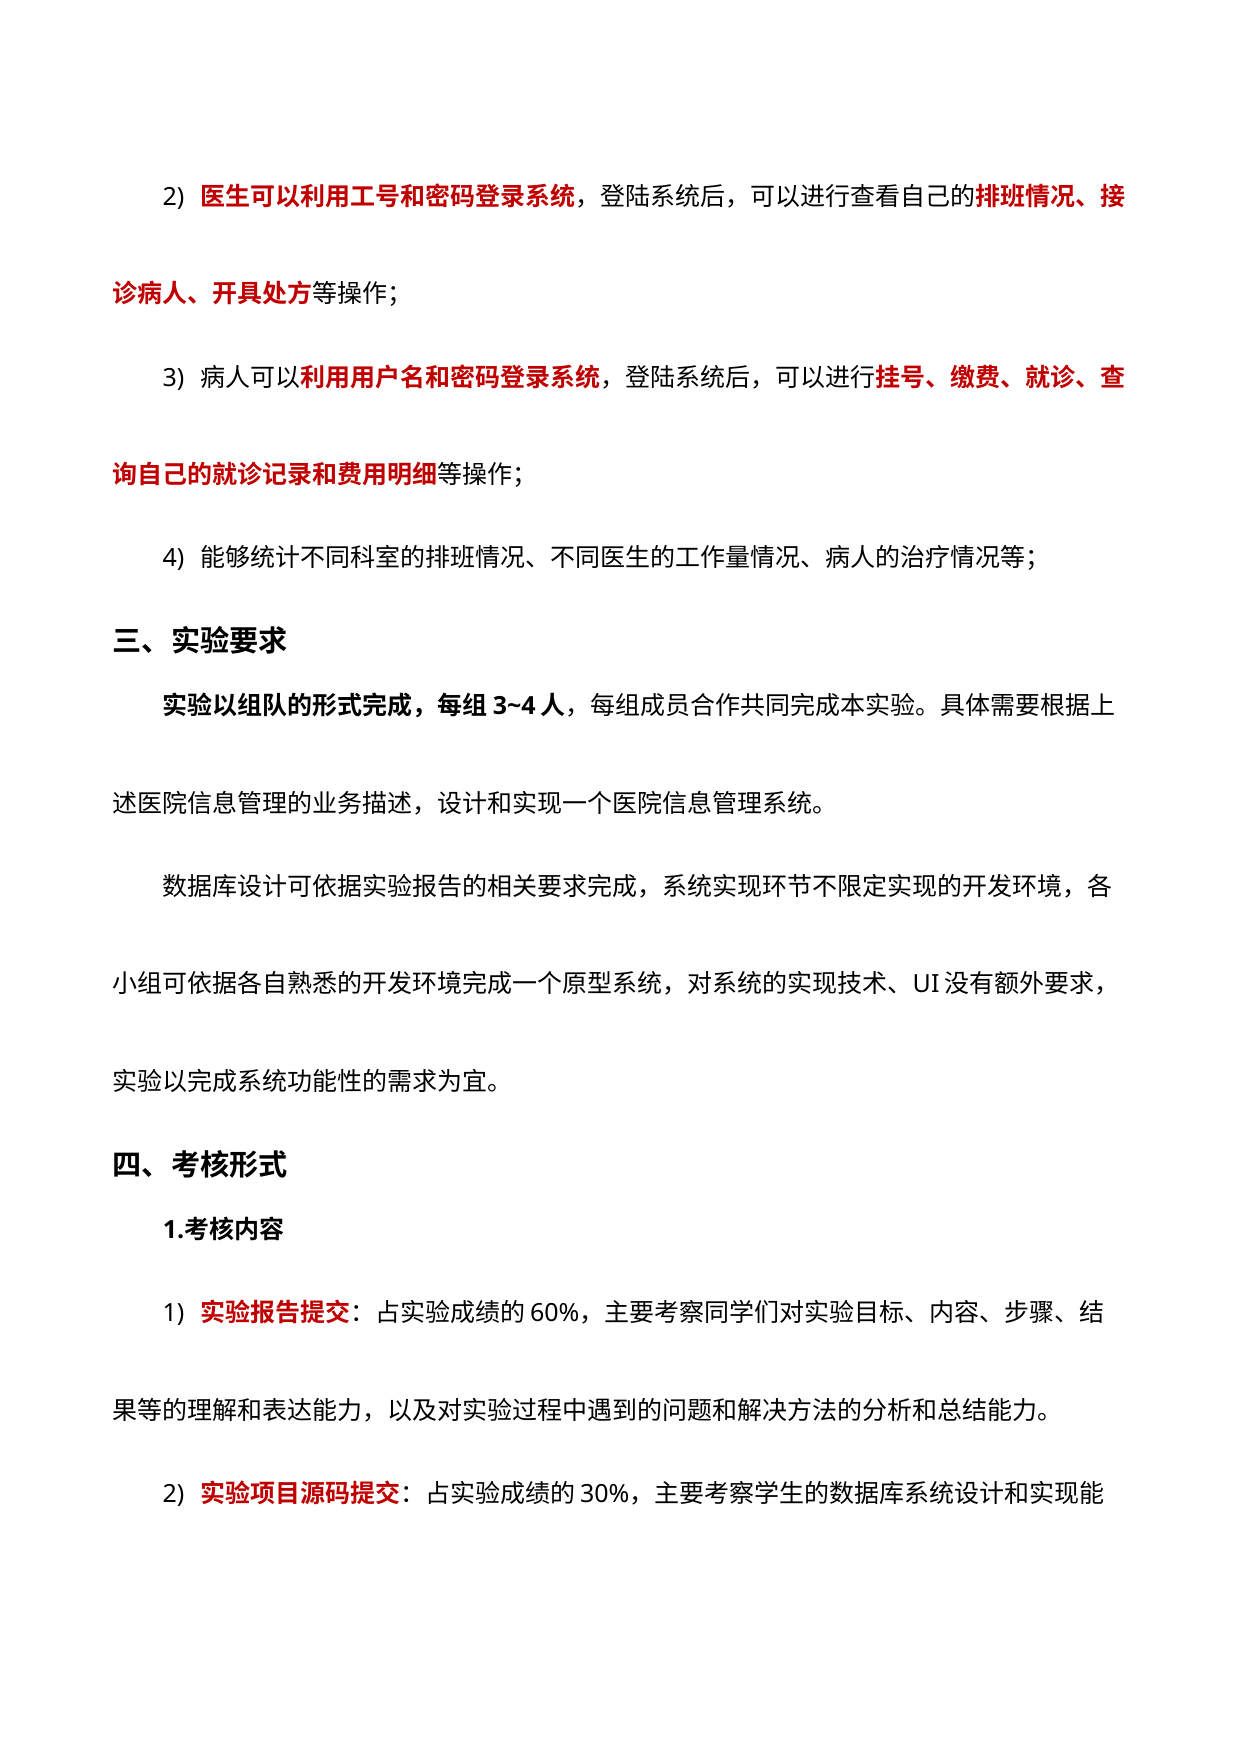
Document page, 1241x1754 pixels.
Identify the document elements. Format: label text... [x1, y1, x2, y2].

text 三、实验要求 [112, 606, 1128, 671]
list 1.考核内容 [112, 1195, 1128, 1260]
list 实验以组队的形式完成，每组3~4人，每组成员合作共同完成本实验。具体需要根据上述医院信息管理的业务描述，设计和实现一个医院信息管理系统。 [112, 671, 1128, 834]
text 四、考核形式 [112, 1130, 1128, 1195]
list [112, 1459, 1128, 1524]
list 4) 能够统计不同科室的排班情况、不同医生的工作量情况、病人的治疗情况等； [112, 523, 1128, 588]
list 3) 病人可以利用用户名和密码登录系统，登陆系统后，可以进行挂号、缴费、就诊、查询自己的就诊记录和费用明细等操作； [112, 343, 1128, 505]
list 2) 医生可以利用工号和密码登录系统，登陆系统后，可以进行查看自己的排班情况、接诊病人、开具处方等操作； [112, 162, 1128, 324]
list 数据库设计可依据实验报告的相关要求完成，系统实现环节不限定实现的开发环境，各小组可依据各自熟悉的开发环境完成一个原型系统，对系统的实现技术、UI没有额外要求，实验以完成系统功能性的需求为宜。 [112, 852, 1128, 1112]
list 1) 实验报告提交：占实验成绩的60%，主要考察同学们对实验目标、内容、步骤、结果等的理解和表达能力，以及对实验过程中遇到的问题和解决方法的分析和总结能力。 [112, 1278, 1128, 1441]
